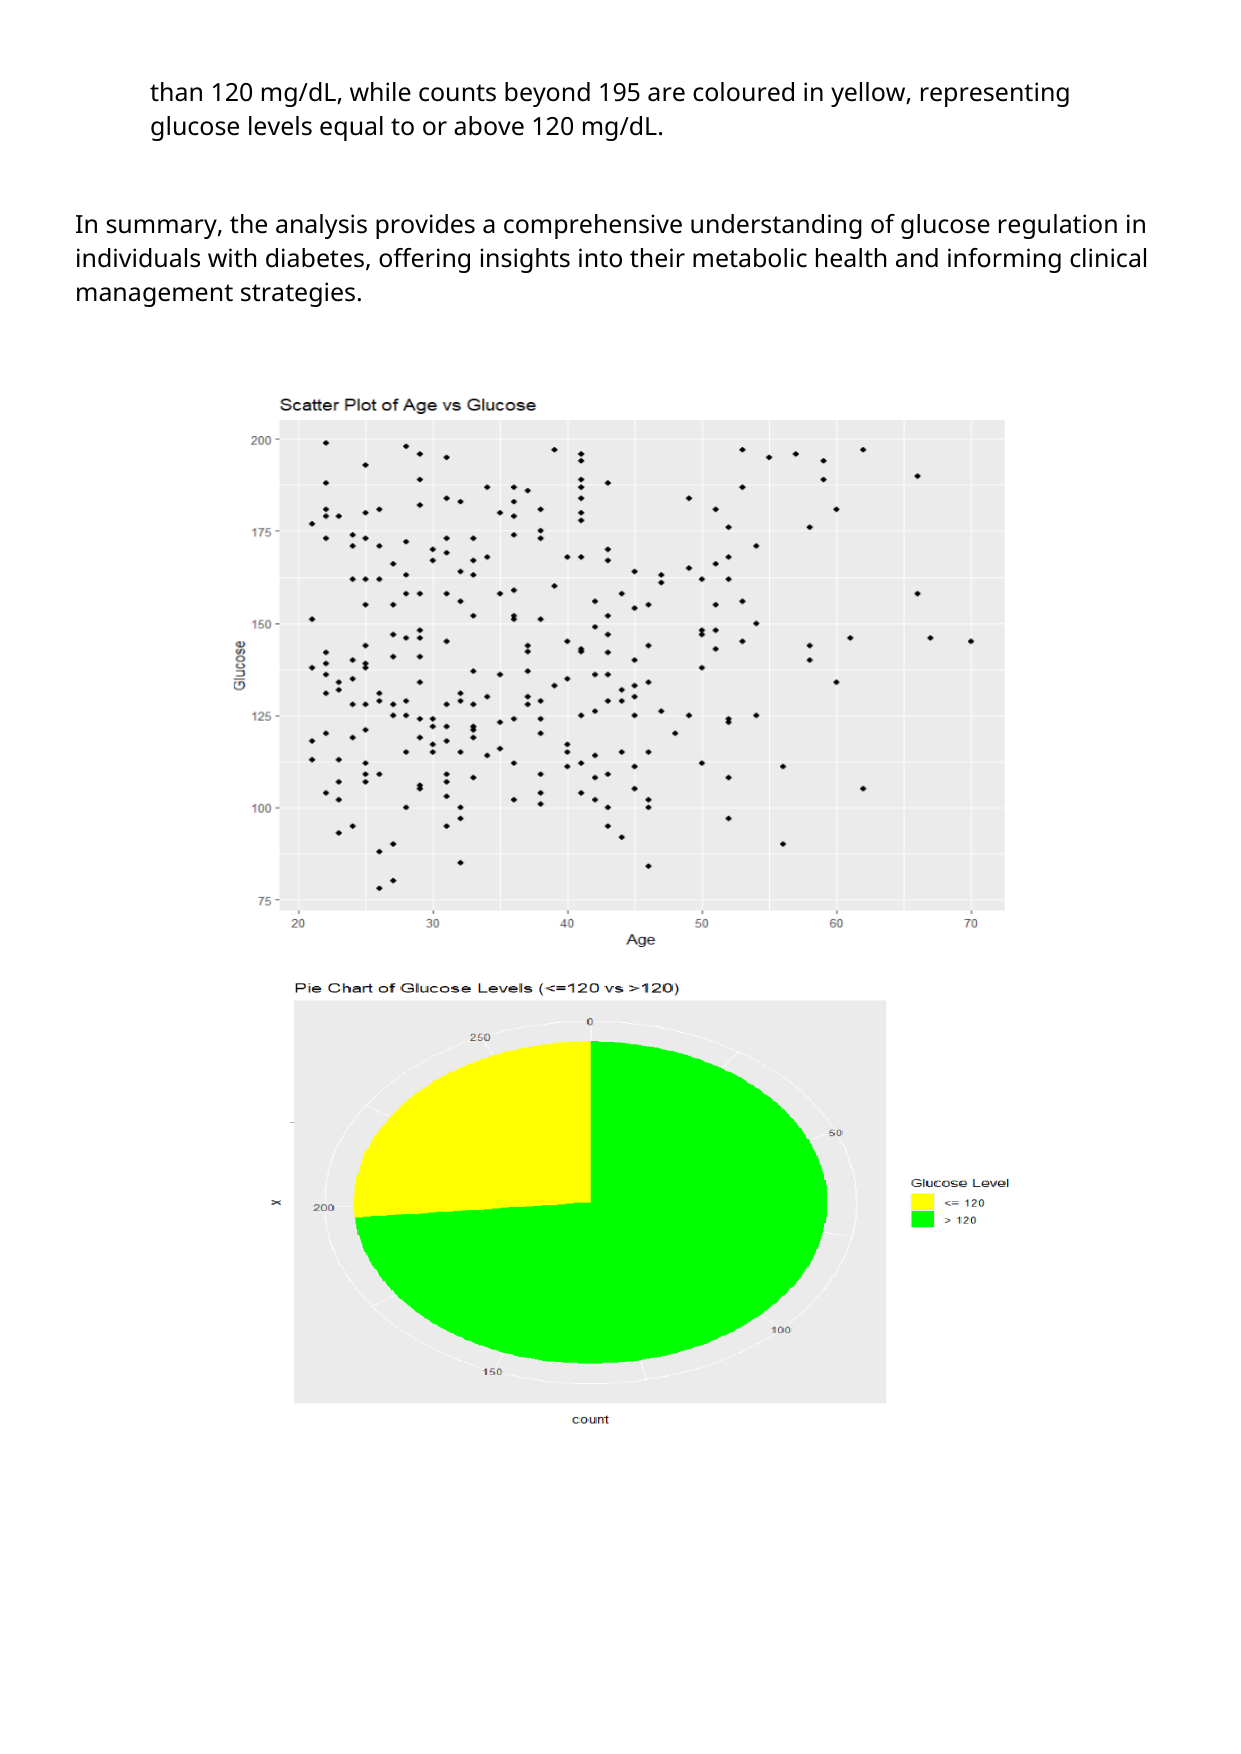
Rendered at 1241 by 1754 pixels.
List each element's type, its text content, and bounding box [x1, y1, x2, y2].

text In summary, the analysis provides a comprehensive understanding of glucose regulation in individuals with diabetes, offering insights into their metabolic health and informing clinical management strategies. [75, 206, 1165, 308]
picture [257, 980, 1020, 1425]
picture [233, 395, 1007, 951]
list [112, 75, 1165, 143]
